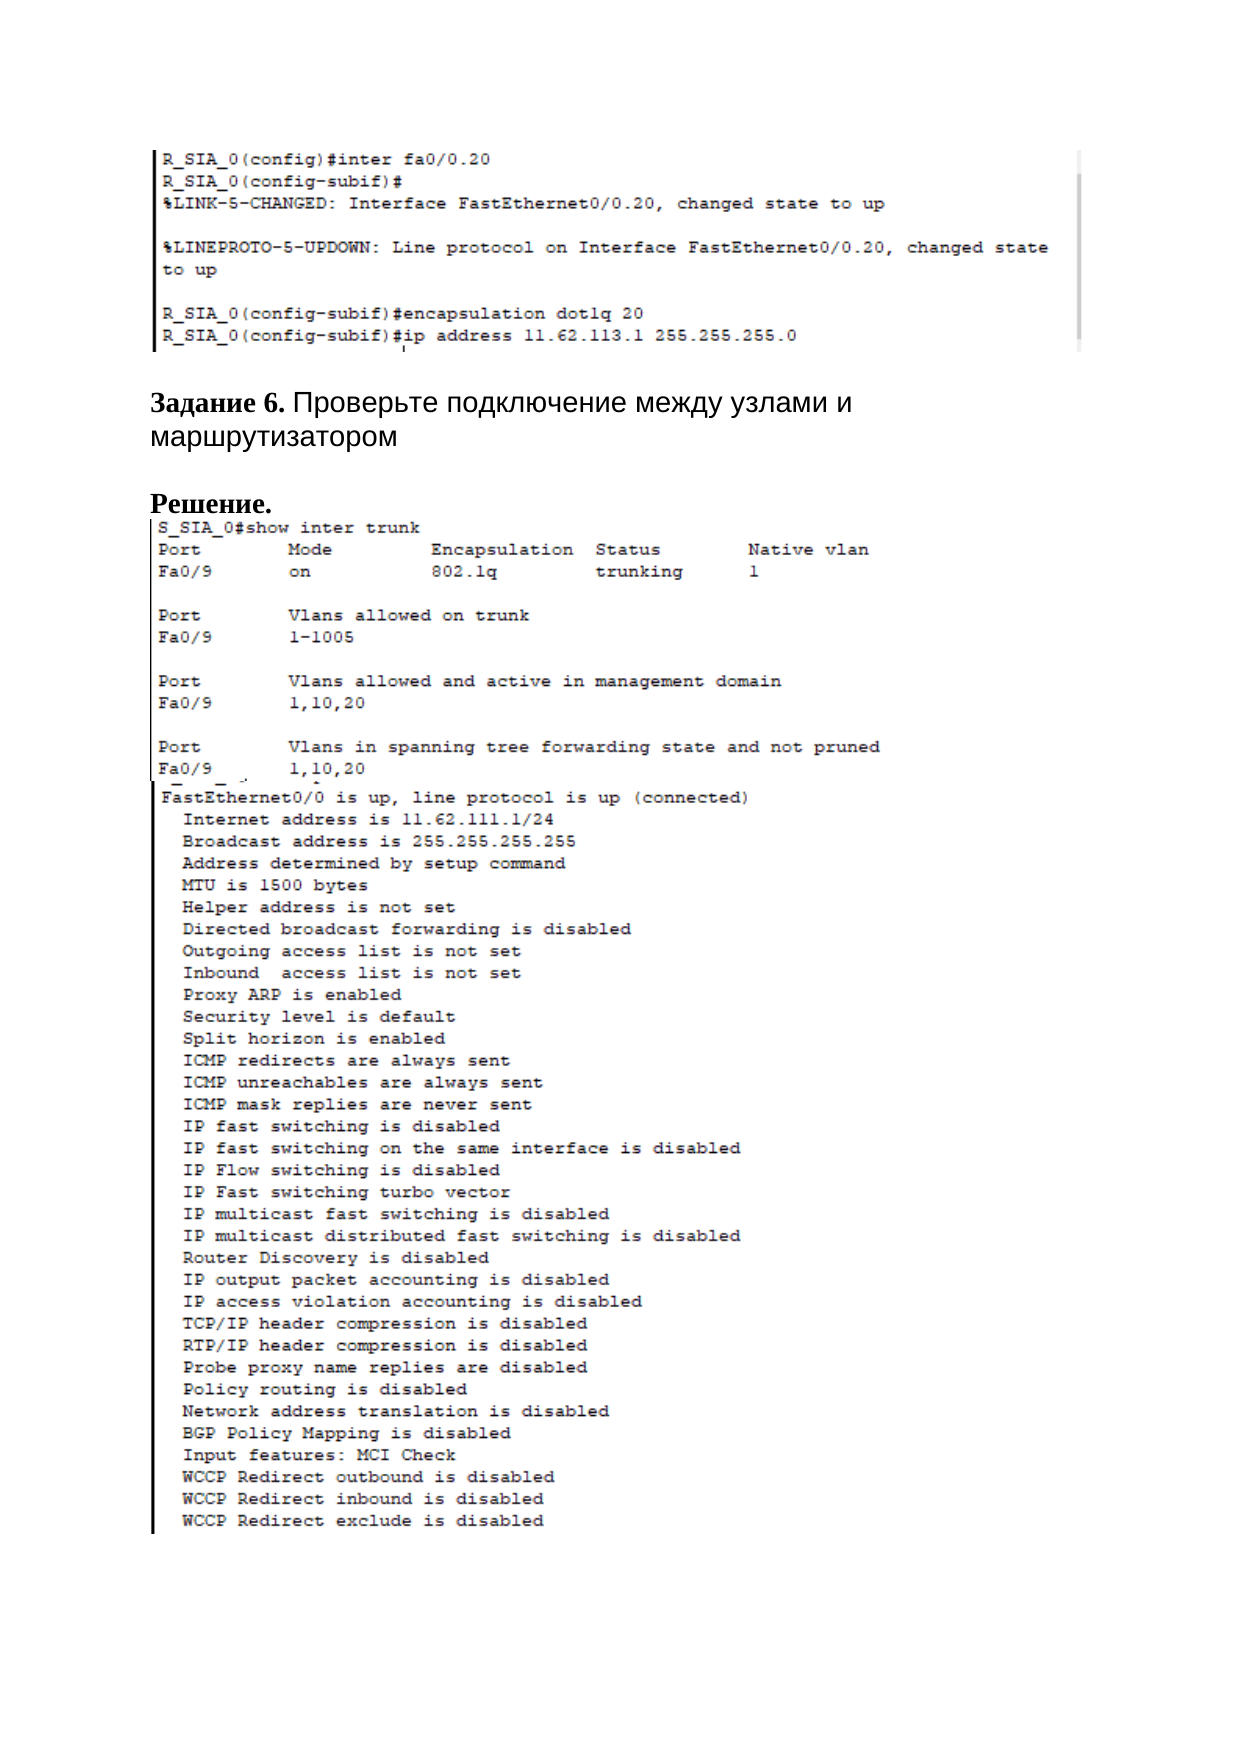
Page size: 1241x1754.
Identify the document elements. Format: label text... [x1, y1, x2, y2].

picture [150, 519, 963, 1534]
picture [150, 150, 1082, 352]
text Решение. [150, 486, 1090, 519]
text Задание 6. Проверьте подключение между узлами и маршрутизатором [150, 385, 1090, 452]
